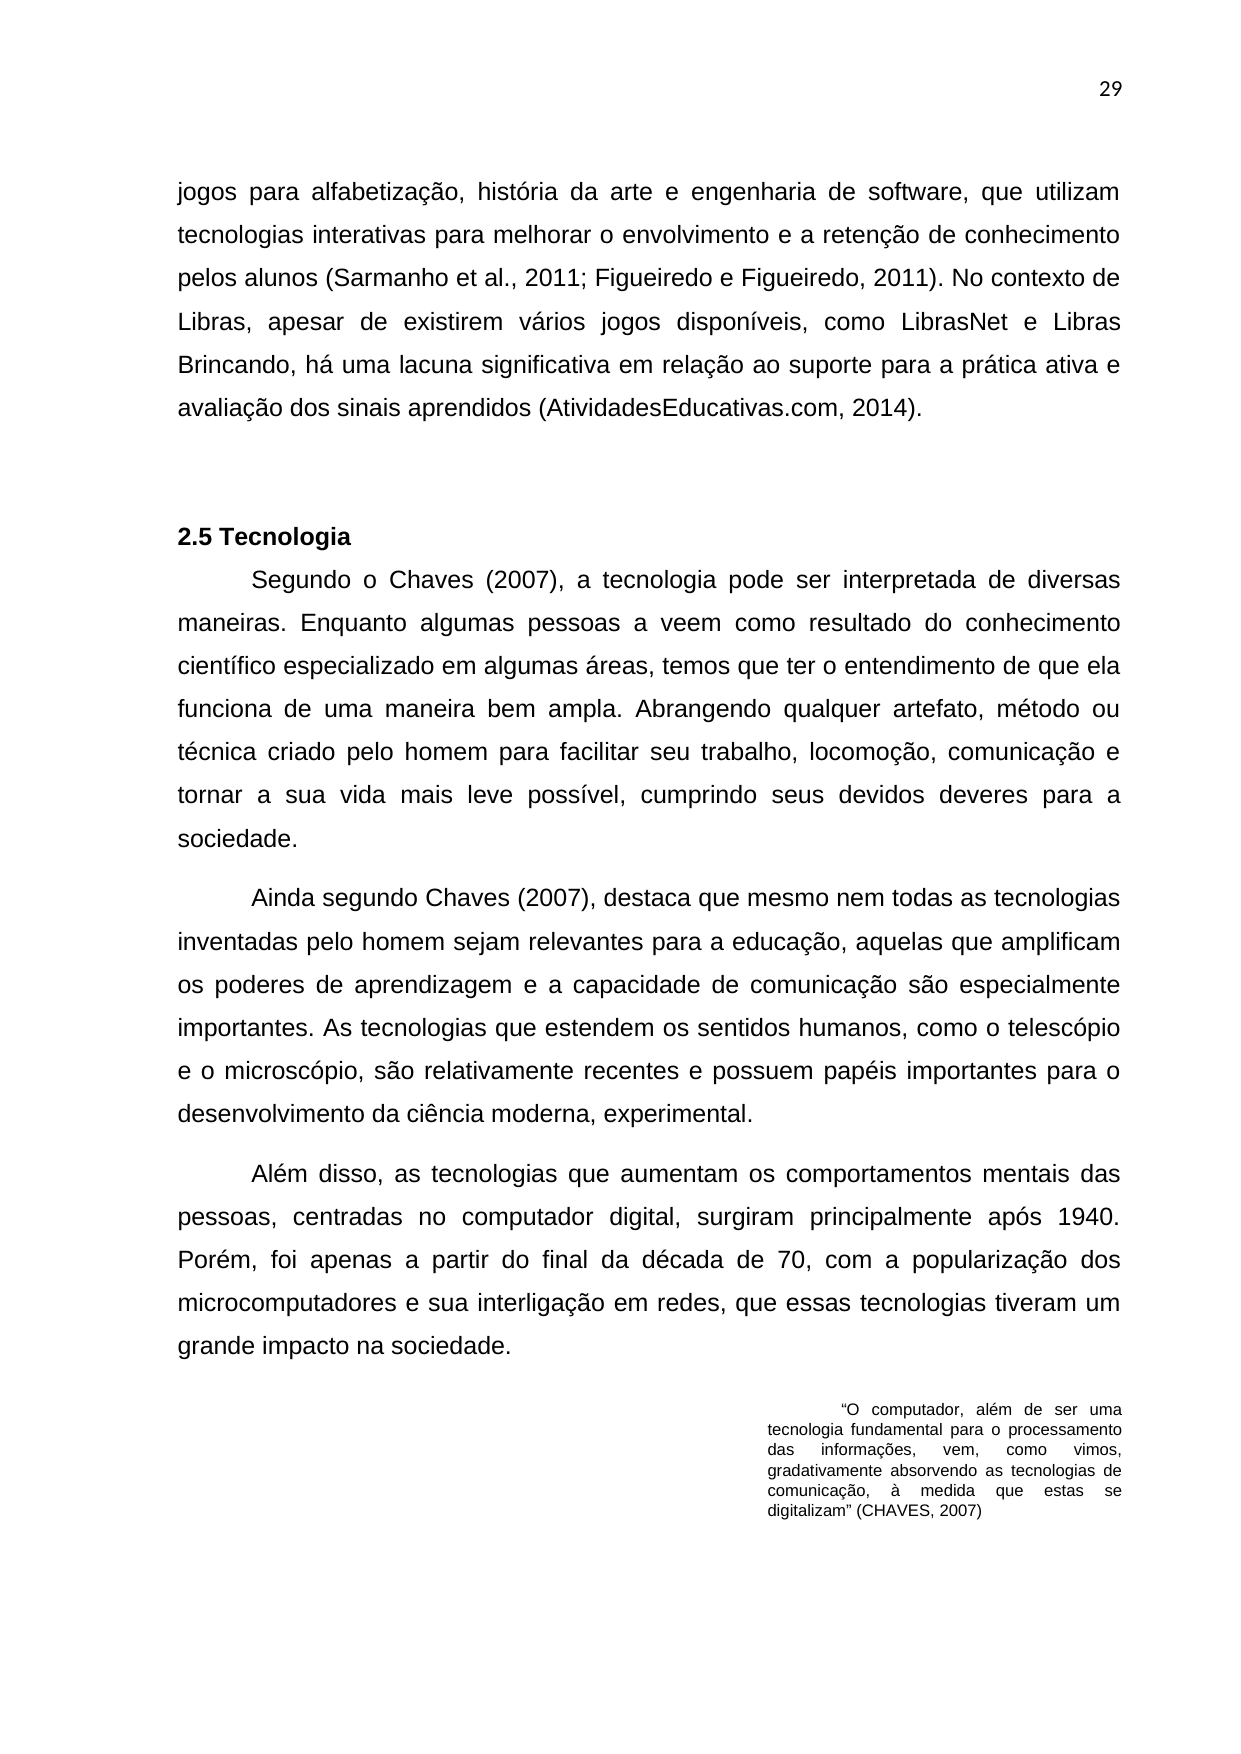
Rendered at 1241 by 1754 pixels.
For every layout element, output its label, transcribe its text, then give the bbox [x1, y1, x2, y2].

text “O computador, além de ser uma tecnologia fundamental para o processamento das informações, vem, como vimos, gradativamente absorvendo as tecnologias de comunicação, à medida que estas se digitalizam” (CHAVES, 2007) [767, 1399, 1122, 1520]
text Além disso, as tecnologias que aumentam os comportamentos mentais das pessoas, centradas no computador digital, surgiram principalmente após 1940. Porém, foi apenas a partir do final da década de 70, com a popularização dos microcomputadores e sua interligação em redes, que essas tecnologias tiveram um grande impacto na sociedade. [177, 1159, 1122, 1360]
text Ainda segundo Chaves (2007), destaca que mesmo nem todas as tecnologias inventadas pelo homem sejam relevantes para a educação, aquelas que amplificam os poderes de aprendizagem e a capacidade de comunicação são especialmente importantes. As tecnologias que estendem os sentidos humanos, como o telescópio e o microscópio, são relativamente recentes e possuem papéis importantes para o desenvolvimento da ciência moderna, experimental. [177, 883, 1122, 1128]
subtitle 2.5 Tecnologia [177, 522, 1122, 551]
text Segundo o Chaves (2007), a tecnologia pode ser interpretada de diversas maneiras. Enquanto algumas pessoas a veem como resultado do conhecimento científico especializado em algumas áreas, temos que ter o entendimento de que ela funciona de uma maneira bem ampla. Abrangendo qualquer artefato, método ou técnica criado pelo homem para facilitar seu trabalho, locomoção, comunicação e tornar a sua vida mais leve possível, cumprindo seus devidos deveres para a sociedade. [177, 565, 1122, 852]
